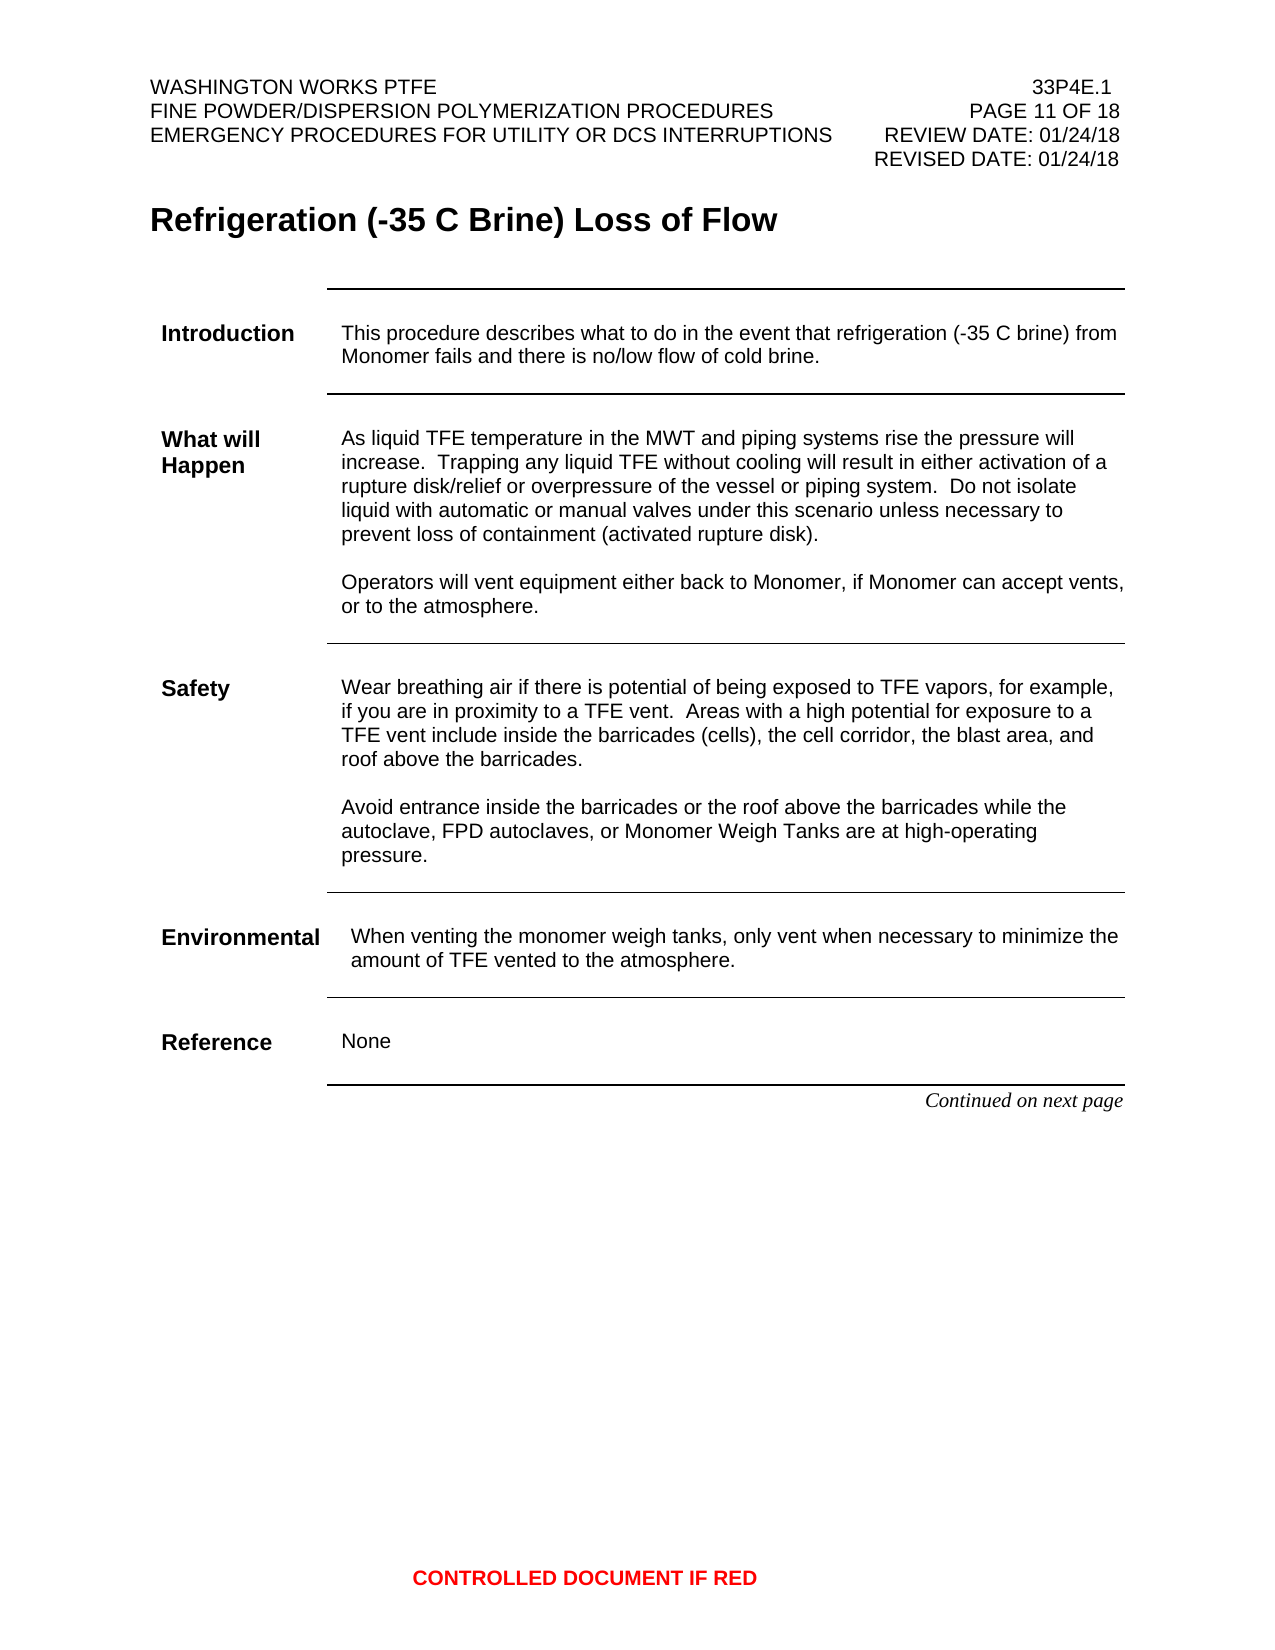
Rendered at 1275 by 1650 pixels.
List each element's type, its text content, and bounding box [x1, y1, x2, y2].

subtitle Refrigeration (-35 C Brine) Loss of Flow [150, 199, 1125, 238]
table_header None [330, 1029, 1136, 1056]
table_header When venting the monomer weigh tanks, only vent when necessary to minimize the amount of TFE vented to the atmosphere. [339, 924, 1136, 972]
table_header This procedure describes what to do in the event that refrigeration (-35 C brine) from Monomer fails and there is no/low flow of cold brine. [330, 320, 1136, 368]
table_header Safety [150, 675, 330, 866]
table_header What will Happen [150, 426, 330, 617]
table_header As liquid TFE temperature in the MWT and piping systems rise the pressure will increase. Trapping any liquid TFE without cooling will result in either activation of a rupture disk/relief or overpressure of the vessel or piping system. Do not isolate liquid with automatic or manual valves under this scenario unless necessary to prevent loss of containment (activated rupture disk). Operators will vent equipment either back to Monomer, if Monomer can accept vents, or to the atmosphere. [330, 426, 1136, 617]
list Continued on next page [327, 1086, 1125, 1112]
table_header Wear breathing air if there is potential of being exposed to TFE vapors, for example, if you are in proximity to a TFE vent. Areas with a high potential for exposure to a TFE vent include inside the barricades (cells), the cell corridor, the blast area, and roof above the barricades. Avoid entrance inside the barricades or the roof above the barricades while the autoclave, FPD autoclaves, or Monomer Weigh Tanks are at high-operating pressure. [330, 675, 1136, 866]
table_header Environmental [150, 924, 339, 972]
table_header Reference [150, 1029, 330, 1056]
table_header Introduction [150, 320, 330, 368]
